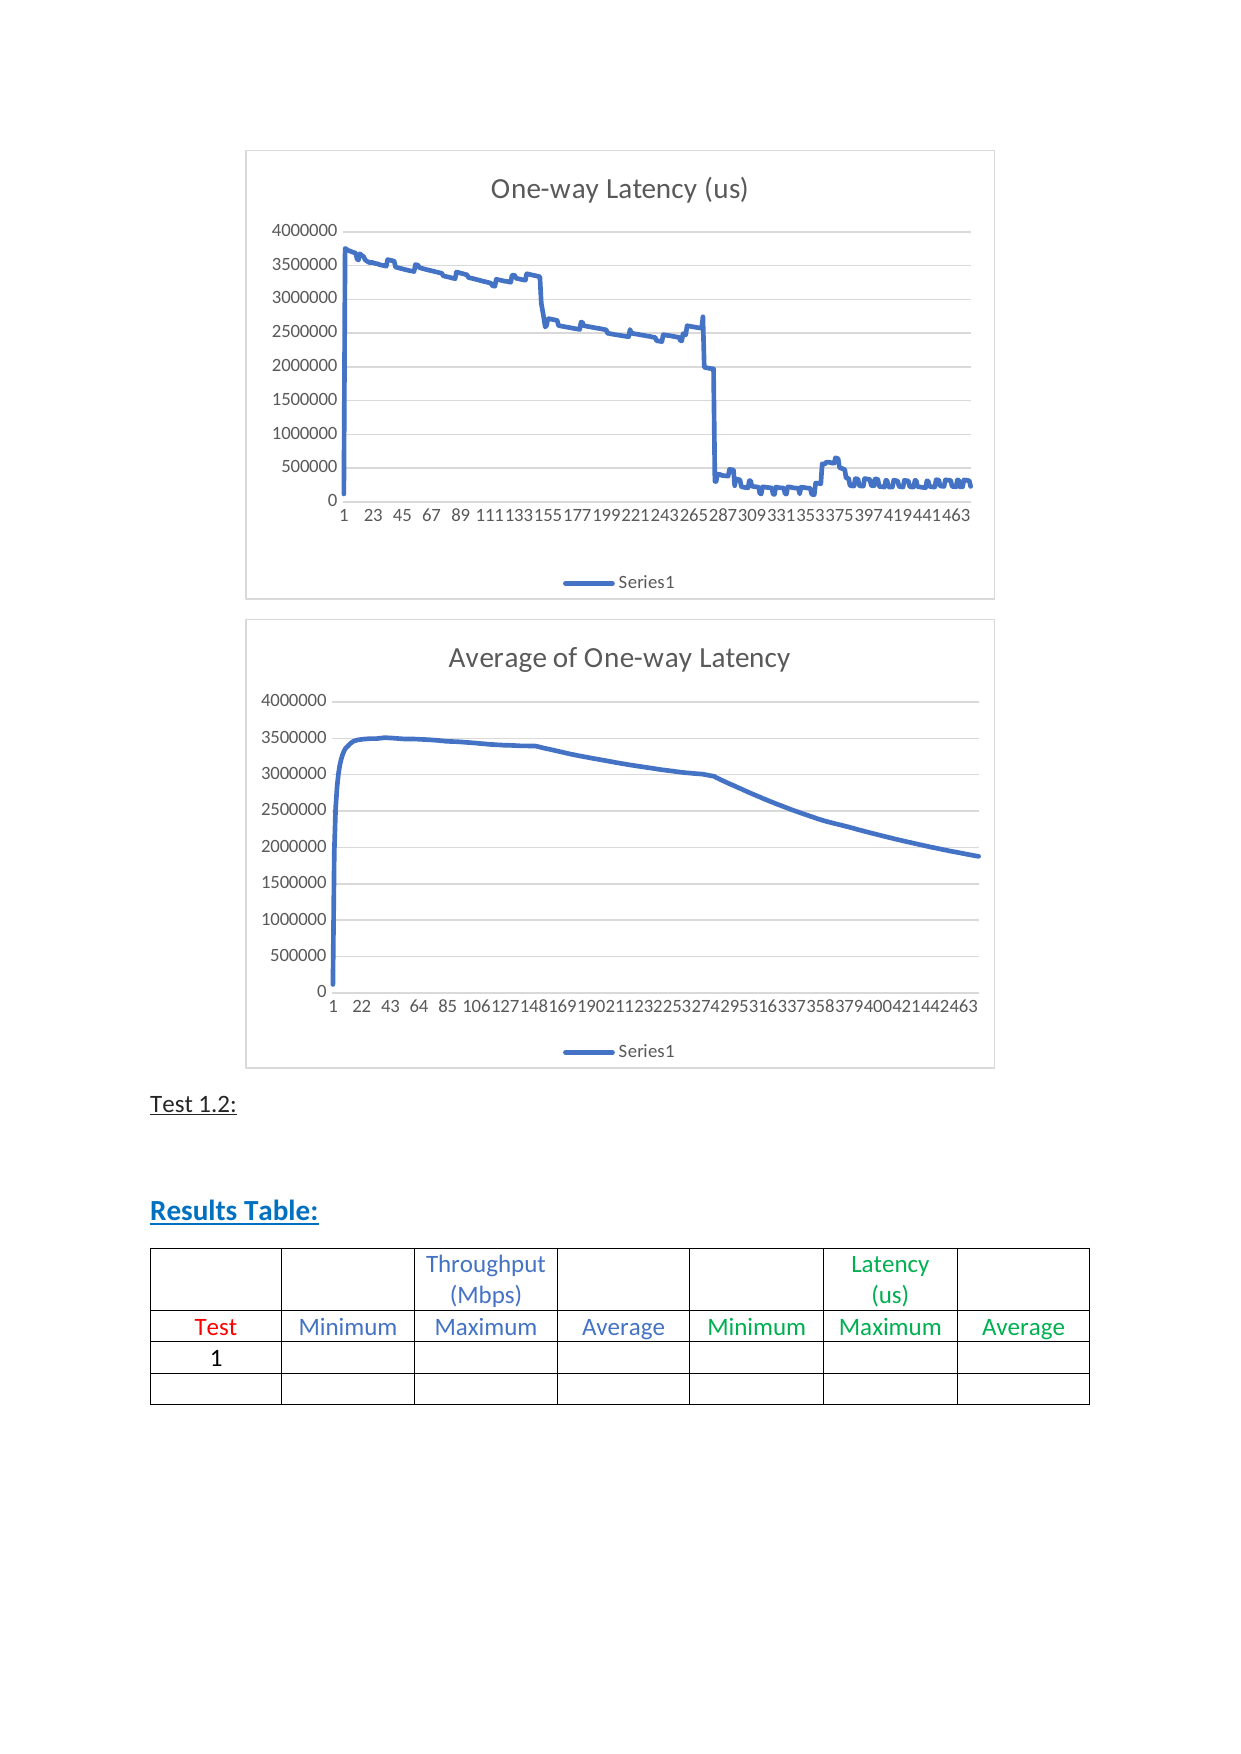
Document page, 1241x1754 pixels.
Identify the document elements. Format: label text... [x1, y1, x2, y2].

table_cell [415, 1374, 557, 1404]
table_header Latency (us) [824, 1249, 957, 1309]
table_cell Average [958, 1311, 1089, 1341]
table_cell [282, 1374, 414, 1404]
table_cell [958, 1374, 1089, 1404]
table_cell [958, 1342, 1089, 1373]
table_header [151, 1249, 281, 1309]
table_cell [282, 1342, 414, 1373]
table_cell [690, 1342, 823, 1373]
text Test 1.2: [150, 1088, 1090, 1118]
table_cell Test [151, 1311, 281, 1341]
table_cell Maximum [415, 1311, 557, 1341]
table_cell Average [558, 1311, 689, 1341]
table_header [558, 1249, 689, 1309]
table_cell [558, 1374, 689, 1404]
table_header [282, 1249, 414, 1309]
table_header Throughput (Mbps) [415, 1249, 557, 1309]
table_cell 1 [151, 1342, 281, 1373]
table_header [690, 1249, 823, 1309]
table_header [958, 1249, 1089, 1309]
table_cell Maximum [824, 1311, 957, 1341]
text Results Table: [150, 1192, 1090, 1228]
table_cell [151, 1374, 281, 1404]
table_cell [824, 1374, 957, 1404]
table_cell Minimum [282, 1311, 414, 1341]
table_cell [824, 1342, 957, 1373]
table_cell [415, 1342, 557, 1373]
table_cell Minimum [690, 1311, 823, 1341]
table_cell [558, 1342, 689, 1373]
table_cell [690, 1374, 823, 1404]
